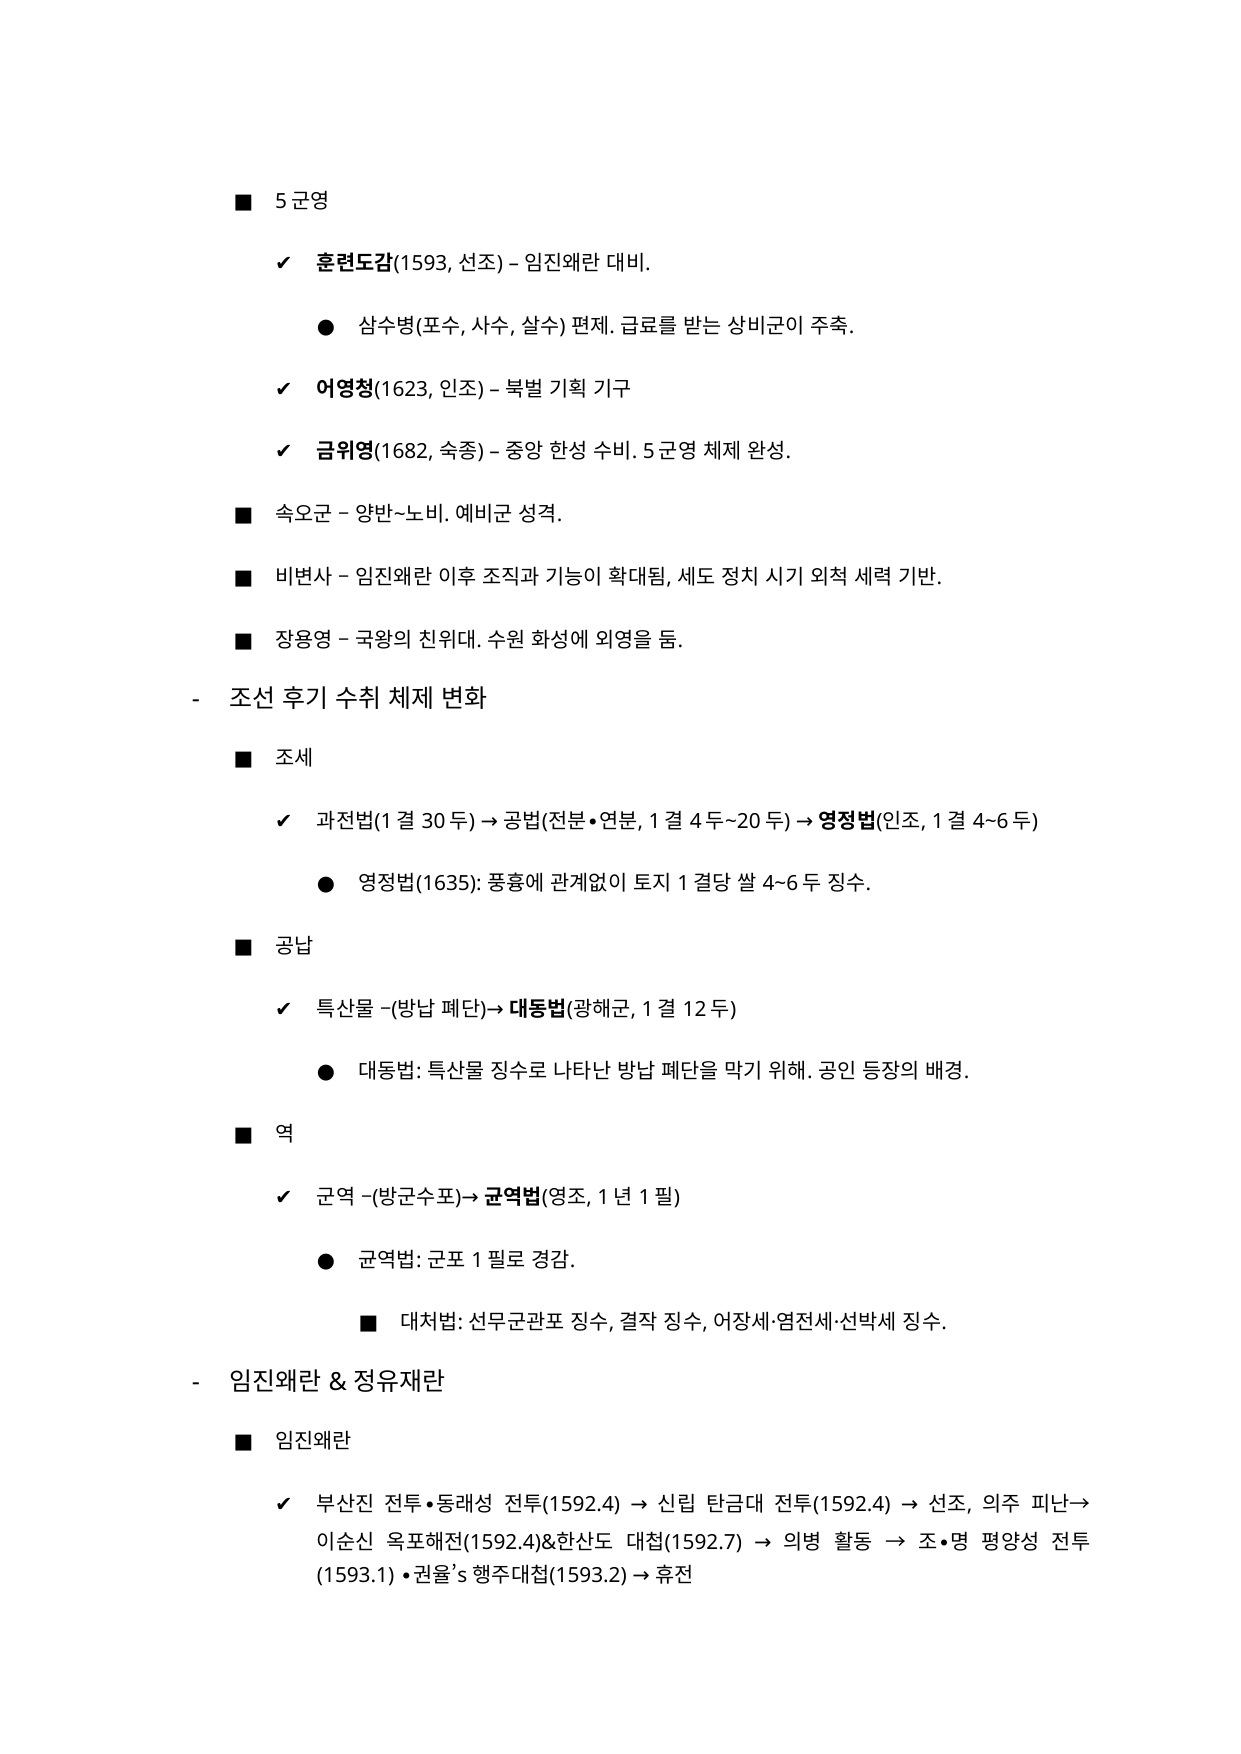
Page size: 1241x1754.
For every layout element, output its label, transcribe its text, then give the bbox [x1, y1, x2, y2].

list 속오군 – 양반~노비. 예비군 성격. [233, 491, 1090, 533]
list 과전법(1결 30두) → 공법(전분∙연분, 1결 4두~20두) → 영정법(인조, 1결 4~6두) [275, 797, 1090, 840]
list 공납 [233, 923, 1090, 965]
list 대처법: 선무군관포 징수, 결작 징수, 어장세·염전세·선박세 징수. [358, 1299, 1090, 1342]
list 특산물 –(방납 폐단)→ 대동법(광해군, 1결 12두) [275, 985, 1090, 1028]
list 군역 –(방군수포)→ 균역법(영조, 1년 1필) [275, 1173, 1090, 1216]
list 5군영 [233, 177, 1090, 220]
list 삼수병(포수, 사수, 살수) 편제. 급료를 받는 상비군이 주축. [317, 303, 1090, 345]
list 대동법: 특산물 징수로 나타난 방납 폐단을 막기 위해. 공인 등장의 배경. [317, 1048, 1090, 1091]
list 훈련도감(1593, 선조) – 임진왜란 대비. [275, 240, 1090, 283]
list 비변사 – 임진왜란 이후 조직과 기능이 확대됨, 세도 정치 시기 외척 세력 기반. [233, 553, 1090, 596]
list 균역법: 군포 1필로 경감. [317, 1236, 1090, 1279]
list 역 [233, 1111, 1090, 1153]
list 임진왜란 [233, 1417, 1090, 1460]
list 어영청(1623, 인조) – 북벌 기획 기구 [275, 365, 1090, 408]
list 조세 [233, 734, 1090, 777]
list 영정법(1635): 풍흉에 관계없이 토지 1결당 쌀 4~6두 징수. [317, 860, 1090, 903]
list 임진왜란 & 정유재란 [192, 1362, 1090, 1398]
list 부산진 전투∙동래성 전투(1592.4) → 신립 탄금대 전투(1592.4) → 선조, 의주 피난→ 이순신 옥포해전(1592.4)&한산도 대첩(1592.7) → 의병 활동 → 조∙명 평양성 전투(1593.1) ∙권율’s 행주대첩(1593.2) → 휴전 [275, 1480, 1090, 1588]
list 조선 후기 수취 체제 변화 [192, 679, 1090, 715]
list 장용영 – 국왕의 친위대. 수원 화성에 외영을 둠. [233, 616, 1090, 659]
list 금위영(1682, 숙종) – 중앙 한성 수비. 5군영 체제 완성. [275, 428, 1090, 471]
